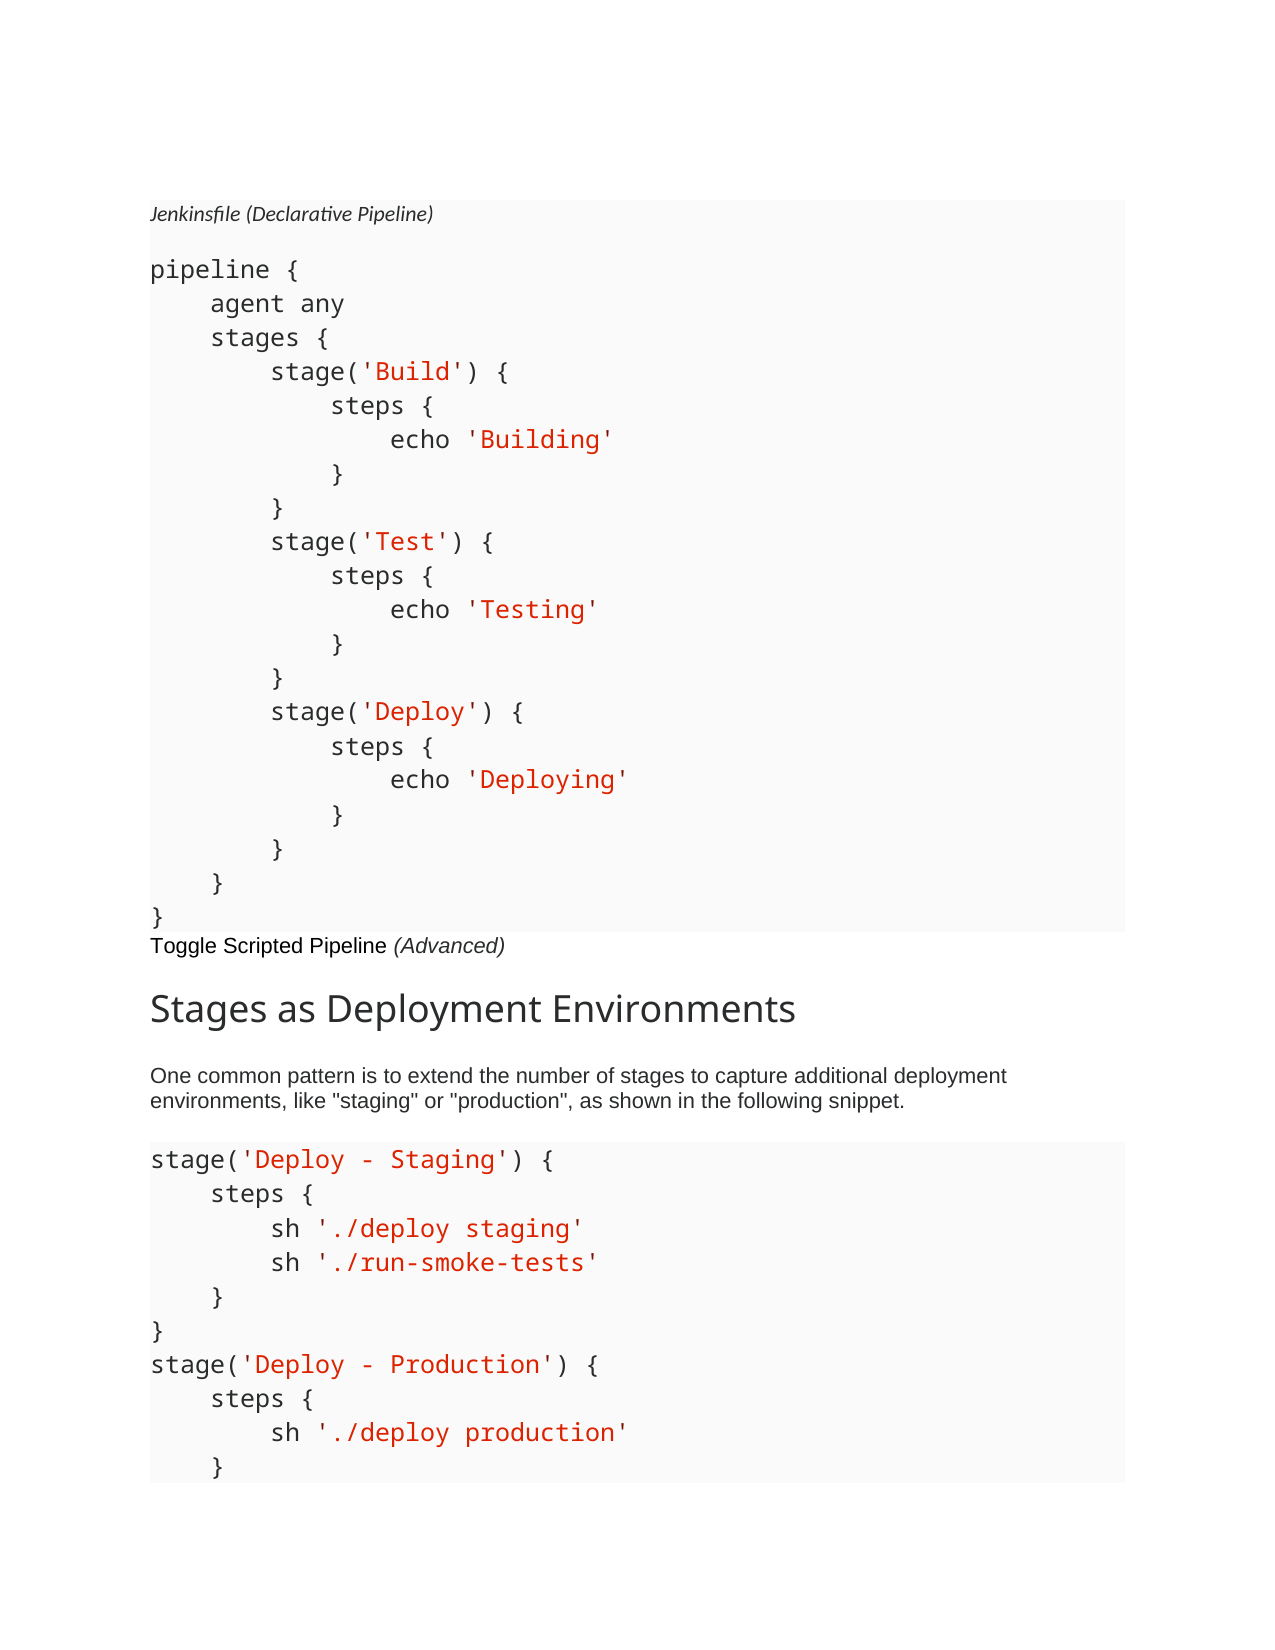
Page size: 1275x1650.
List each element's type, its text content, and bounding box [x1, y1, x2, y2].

text echo 'Deploying' [150, 762, 1125, 796]
text } [150, 490, 1125, 524]
text Jenkinsfile (Declarative Pipeline) [150, 200, 1125, 226]
text } [150, 898, 1125, 932]
text echo 'Building' [150, 422, 1125, 456]
text stage('Test') { [150, 524, 1125, 558]
text } [150, 626, 1125, 660]
text stage('Build') { [150, 353, 1125, 387]
text sh './deploy staging' [150, 1210, 1125, 1244]
text } [150, 1312, 1125, 1346]
text stages { [150, 319, 1125, 353]
text steps { [150, 387, 1125, 422]
text } [150, 830, 1125, 864]
text } [150, 1278, 1125, 1312]
text } [150, 864, 1125, 898]
text stage('Deploy') { [150, 694, 1125, 728]
text pipeline { [150, 251, 1125, 285]
text } [150, 1449, 1125, 1483]
text One common pattern is to extend the number of stages to capture additional deployment environments, like "staging" or "production", as shown in the following snippet. [150, 1062, 1125, 1113]
text steps { [150, 558, 1125, 592]
text sh './run-smoke-tests' [150, 1244, 1125, 1278]
text steps { [150, 728, 1125, 762]
text sh './deploy production' [150, 1414, 1125, 1449]
subtitle Stages as Deployment Environments [150, 982, 1125, 1033]
text } [150, 796, 1125, 830]
text } [150, 456, 1125, 490]
text Toggle Scripted Pipeline (Advanced) [150, 932, 1125, 958]
text agent any [150, 285, 1125, 319]
text stage('Deploy - Production') { [150, 1346, 1125, 1381]
text } [150, 660, 1125, 694]
text echo 'Testing' [150, 592, 1125, 626]
text steps { [150, 1381, 1125, 1414]
text steps { [150, 1176, 1125, 1210]
text stage('Deploy - Staging') { [150, 1142, 1125, 1176]
